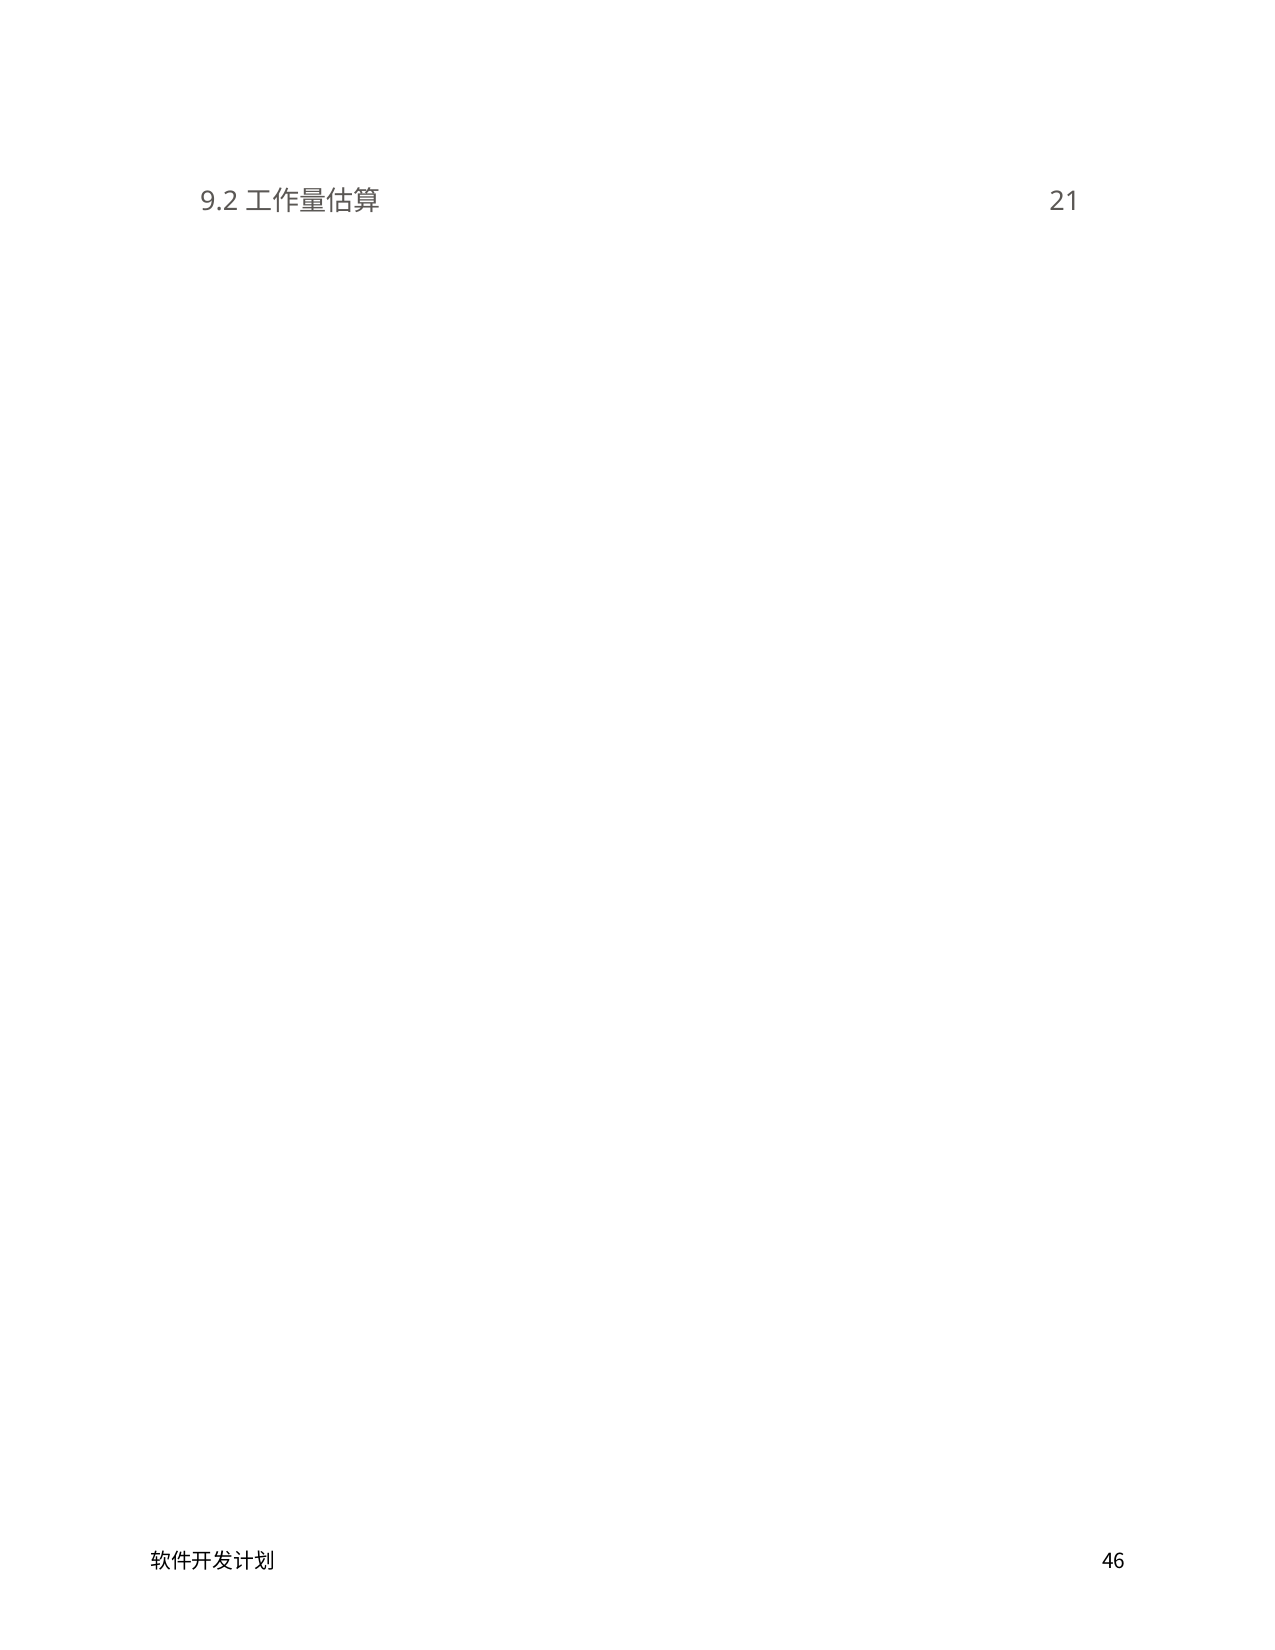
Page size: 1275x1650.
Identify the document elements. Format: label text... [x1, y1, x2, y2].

text 9.2 工作量估算 21 [150, 179, 1125, 218]
